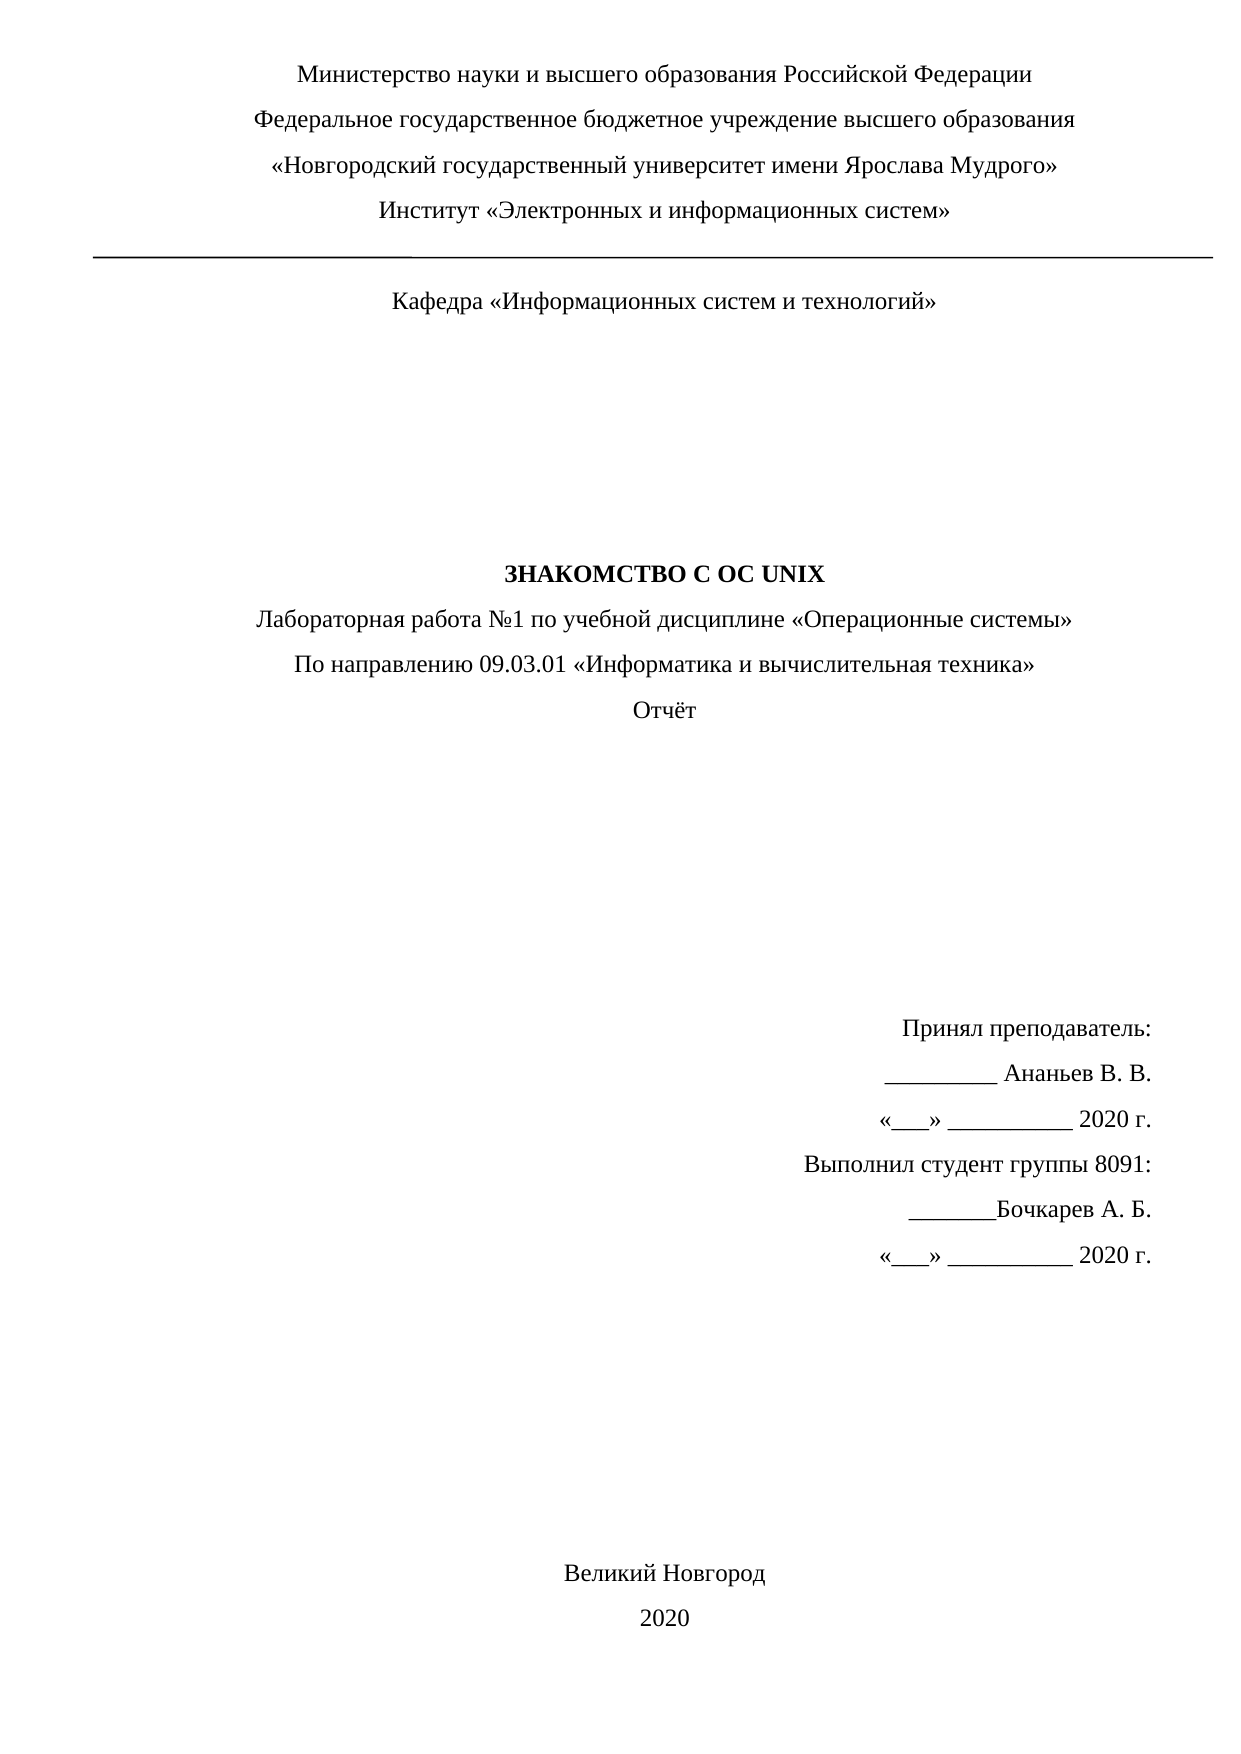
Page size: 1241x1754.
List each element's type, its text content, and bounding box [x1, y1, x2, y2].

text _______Бочкарев А. Б. [177, 1194, 1152, 1223]
text 2020 [177, 1603, 1152, 1632]
text «___» __________ 2020 г. [177, 1104, 1152, 1132]
text «___» __________ 2020 г. [177, 1240, 1152, 1269]
text Федеральное государственное бюджетное учреждение высшего образования [177, 104, 1152, 133]
text Кафедра «Информационных систем и технологий» [177, 286, 1152, 315]
text Институт «Электронных и информационных систем» [177, 195, 1152, 224]
text Министерство науки и высшего образования Российской Федерации [177, 59, 1152, 88]
text По направлению 09.03.01 «Информатика и вычислительная техника» [177, 649, 1152, 678]
text «Новгородский государственный университет имени Ярослава Мудрого» [177, 150, 1152, 179]
text Великий Новгород [177, 1558, 1152, 1587]
text Принял преподаватель: [177, 1013, 1152, 1042]
text Отчёт [177, 695, 1152, 724]
text _________ Ананьев В. В. [177, 1058, 1152, 1087]
text Выполнил студент группы 8091: [177, 1149, 1152, 1178]
text Лабораторная работа №1 по учебной дисциплине «Операционные системы» [177, 604, 1152, 633]
text ЗНАКОМСТВО С ОС UNIX [177, 559, 1152, 587]
